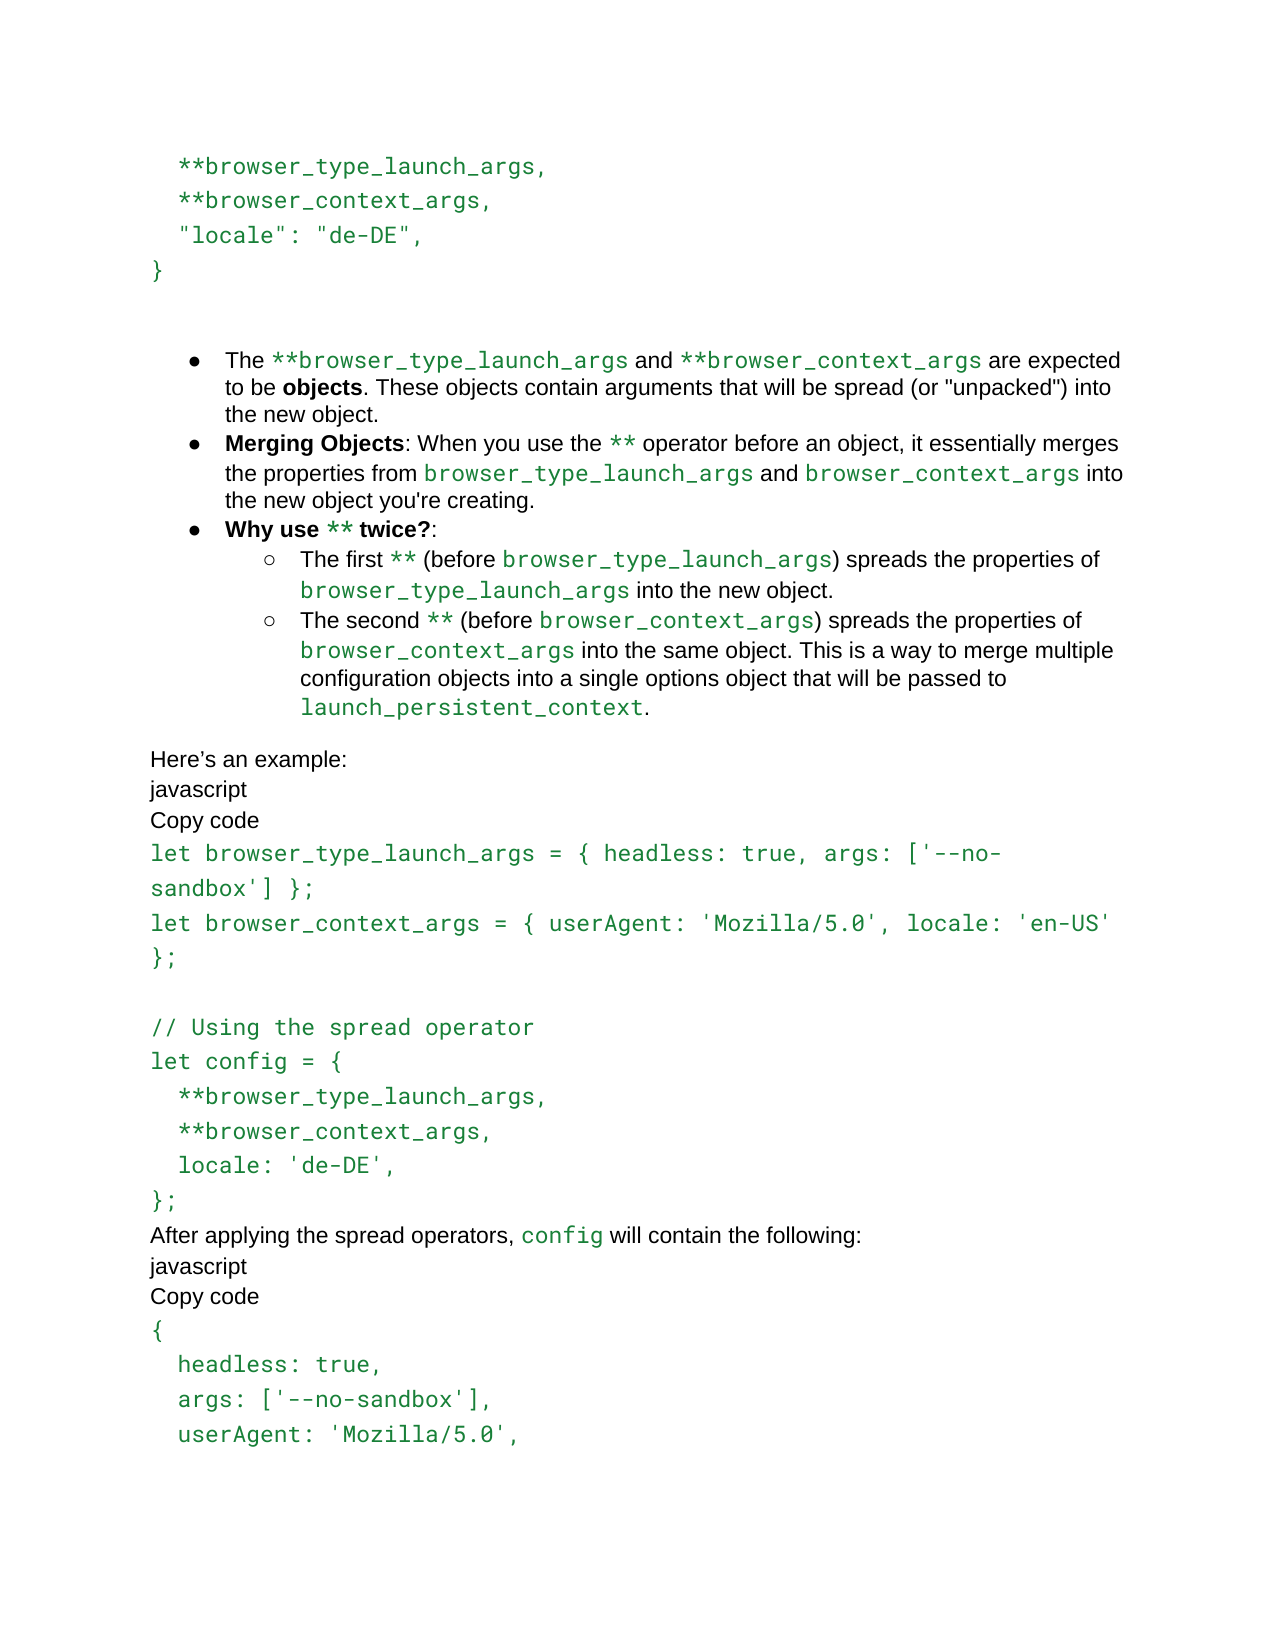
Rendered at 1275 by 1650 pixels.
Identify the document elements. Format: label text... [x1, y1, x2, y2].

list The **browser_type_launch_args and **browser_context_args are expected to be objects. These objects contain arguments that will be spread (or "unpacked") into the new object. [187, 344, 1125, 427]
text // Using the spread operator [150, 1011, 1125, 1041]
list The second ** (before browser_context_args) spreads the properties of browser_context_args into the same object. This is a way to merge multiple configuration objects into a single options object that will be passed to launch_persistent_context. [262, 604, 1125, 721]
text **browser_context_args, [150, 1115, 1125, 1145]
text locale: 'de-DE', [150, 1150, 1125, 1180]
text headless: true, [150, 1349, 1125, 1379]
text } [150, 254, 1125, 284]
text **browser_type_launch_args, [150, 150, 1125, 180]
list Merging Objects: When you use the ** operator before an object, it essentially merges the properties from browser_type_launch_args and browser_context_args into the new object you're creating. [187, 427, 1125, 514]
text "locale": "de-DE", [150, 219, 1125, 249]
text let config = { [150, 1046, 1125, 1076]
text }; [150, 1184, 1125, 1214]
text After applying the spread operators, config will contain the following: javascript Copy code { [150, 1219, 1125, 1344]
text **browser_context_args, [150, 185, 1125, 215]
list Why use ** twice?: [187, 514, 1125, 544]
text Here’s an example: javascript Copy code let browser_type_launch_args = { headless: true, args: ['--no-sandbox'] }; [150, 746, 1125, 902]
list The first ** (before browser_type_launch_args) spreads the properties of browser_type_launch_args into the new object. [262, 544, 1125, 604]
text let browser_context_args = { userAgent: 'Mozilla/5.0', locale: 'en-US' }; [150, 907, 1125, 972]
text userAgent: 'Mozilla/5.0', [150, 1418, 1125, 1448]
text **browser_type_launch_args, [150, 1080, 1125, 1111]
text args: ['--no-sandbox'], [150, 1383, 1125, 1414]
